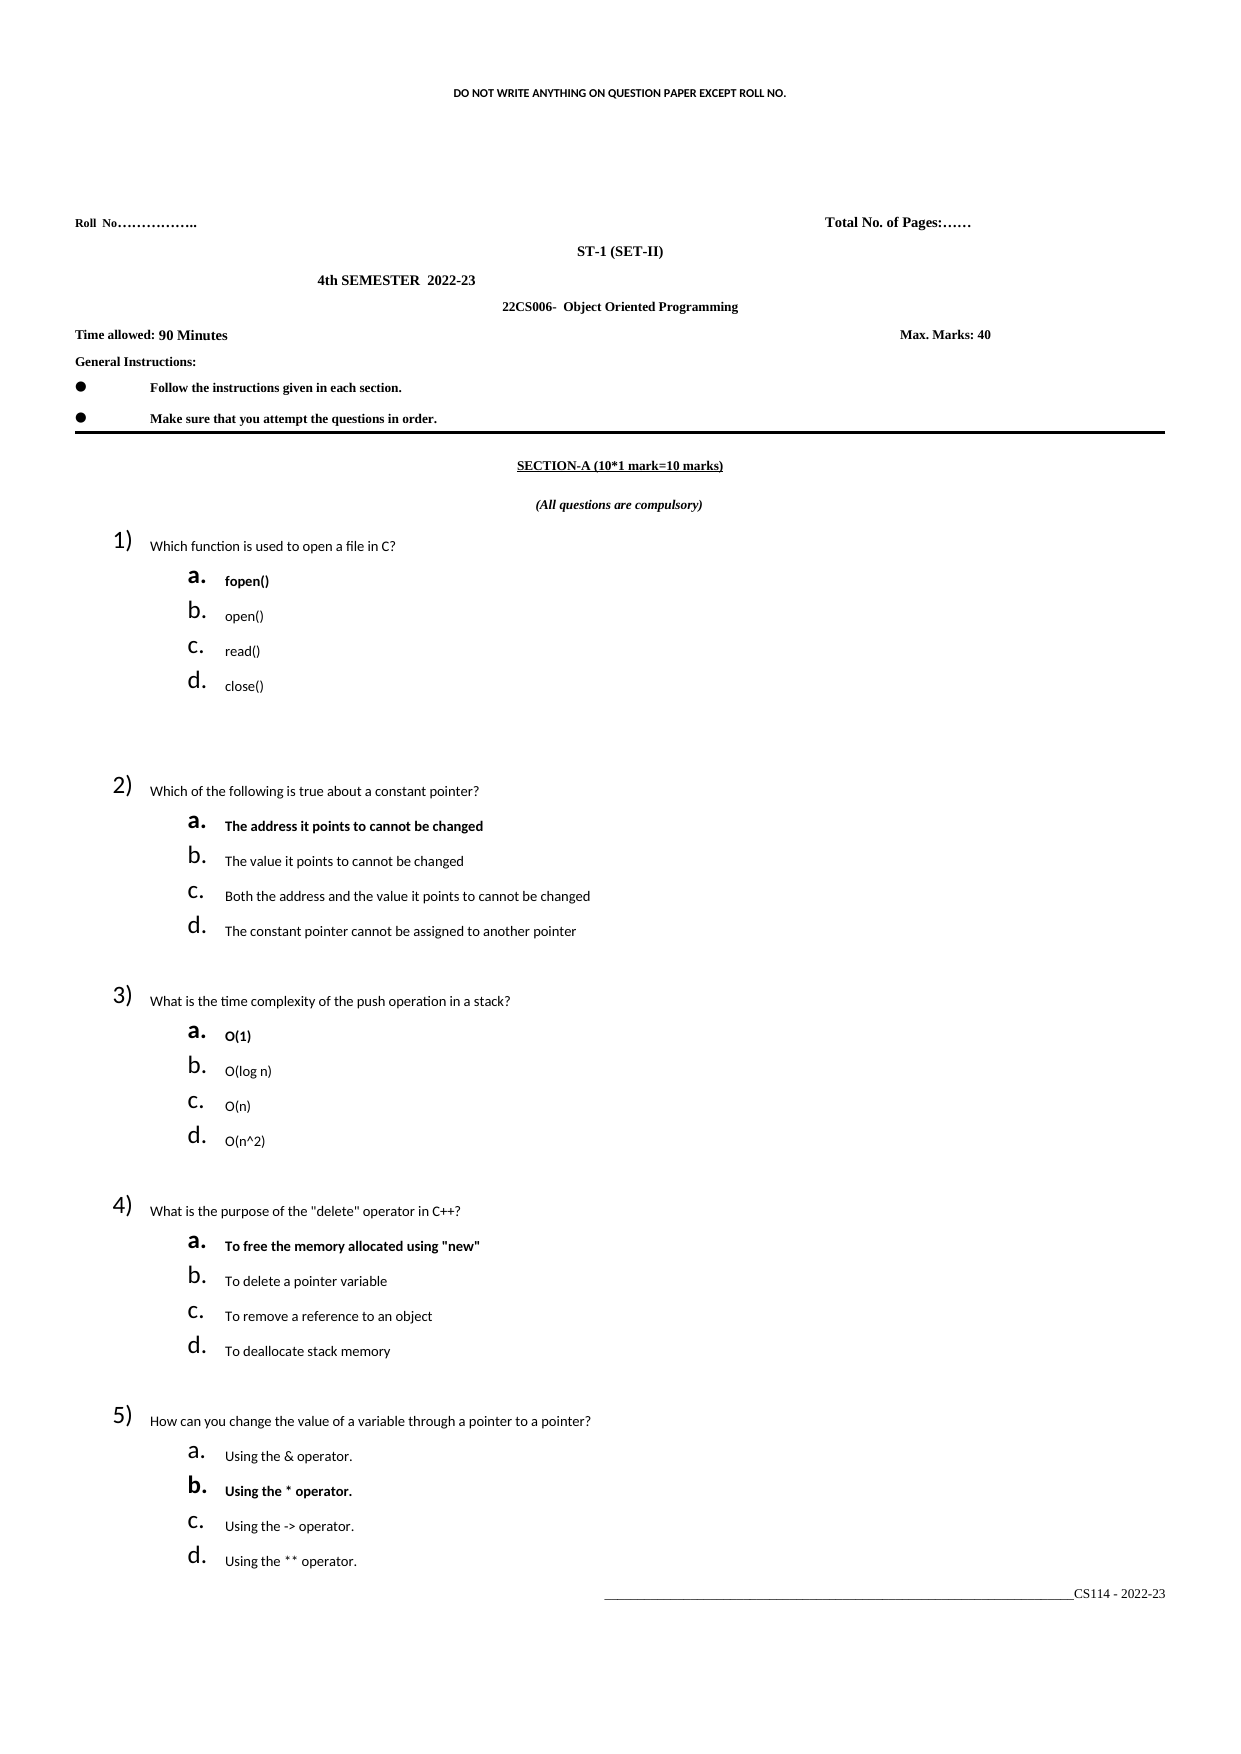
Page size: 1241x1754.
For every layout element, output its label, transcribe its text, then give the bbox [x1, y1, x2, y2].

list read() [187, 630, 1165, 660]
list open() [187, 595, 1165, 625]
list The constant pointer cannot be assigned to another pointer [187, 910, 1165, 940]
list O(log n) [187, 1050, 1165, 1080]
list O(n^2) [187, 1120, 1165, 1150]
list To remove a reference to an object [187, 1295, 1165, 1325]
list Using the ** operator. [187, 1540, 1165, 1570]
list O(n) [187, 1085, 1165, 1115]
list Both the address and the value it points to cannot be changed [187, 875, 1165, 905]
text SECTION-A (10*1 mark=10 marks) [75, 447, 1165, 473]
list Using the * operator. [187, 1470, 1165, 1500]
list Follow the instructions given in each section. [75, 369, 1165, 400]
list fopen() [187, 560, 1165, 590]
list The address it points to cannot be changed [187, 805, 1165, 835]
text Time allowed: 90 Minutes Max. Marks: 40 [75, 314, 1165, 343]
text (All questions are compulsory) [75, 486, 1165, 512]
list Which function is used to open a file in C? [112, 525, 1165, 555]
list close() [187, 665, 1165, 695]
list The value it points to cannot be changed [187, 840, 1165, 870]
list To delete a pointer variable [187, 1260, 1165, 1290]
list Using the & operator. [187, 1435, 1165, 1465]
list What is the purpose of the "delete" operator in C++? [112, 1190, 1165, 1220]
list To free the memory allocated using "new" [187, 1225, 1165, 1255]
list How can you change the value of a variable through a pointer to a pointer? [112, 1400, 1165, 1430]
text Roll No…………….. Total No. of Pages:…… [75, 202, 1165, 231]
text ST-1 (SET-II) [75, 231, 1165, 259]
list Using the -> operator. [187, 1505, 1165, 1535]
text General Instructions: [75, 343, 1165, 369]
list O(1) [187, 1015, 1165, 1045]
list What is the time complexity of the push operation in a stack? [112, 980, 1165, 1010]
list To deallocate stack memory [187, 1330, 1165, 1360]
text 22CS006- Object Oriented Programming [75, 288, 1165, 314]
list Which of the following is true about a constant pointer? [112, 770, 1165, 800]
list Make sure that you attempt the questions in order. [75, 400, 1165, 431]
text 4th SEMESTER 2022-23 [75, 259, 1165, 288]
